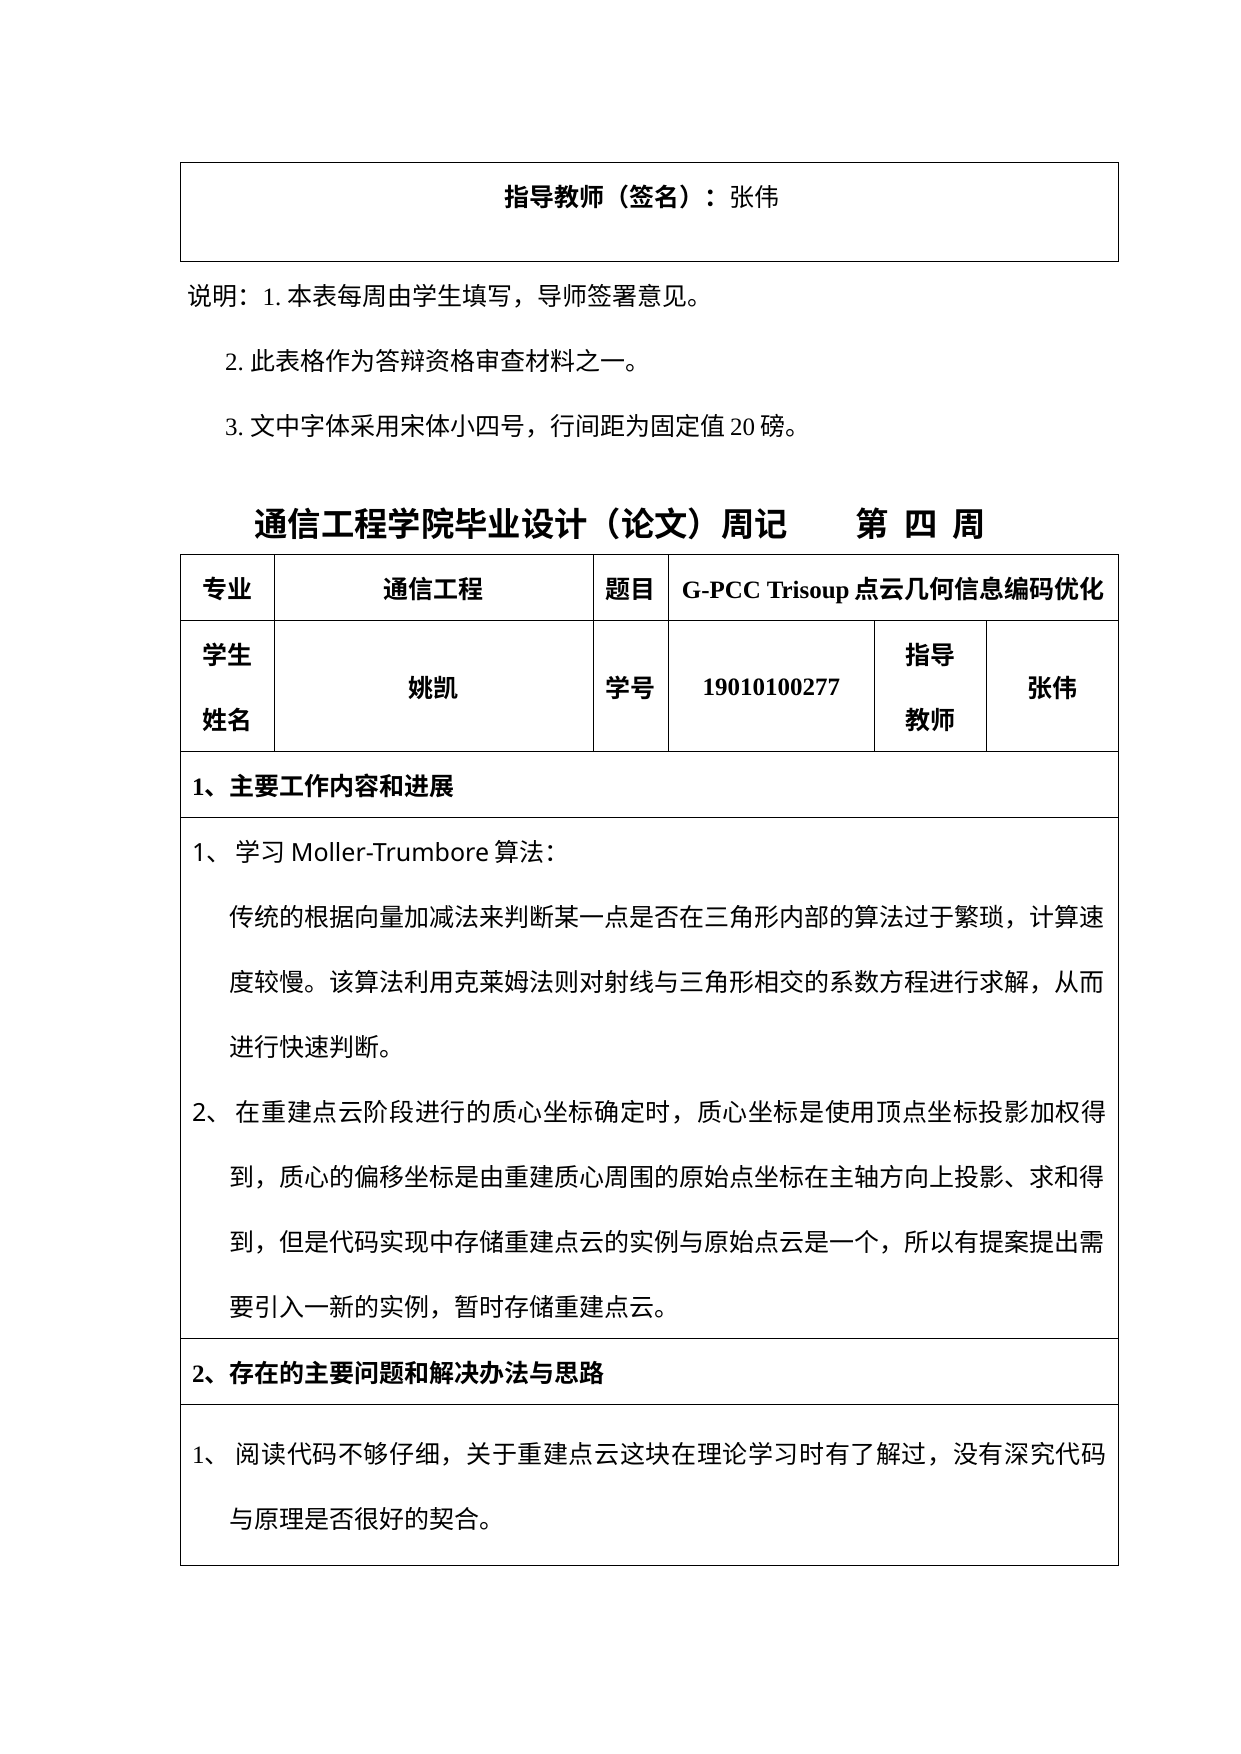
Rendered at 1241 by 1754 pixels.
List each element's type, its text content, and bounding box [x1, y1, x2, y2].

text 通信工程学院毕业设计（论文）周记 第 四 周 [187, 489, 1053, 554]
table_cell 学号 [594, 621, 668, 751]
table_cell 1、主要工作内容和进展 [181, 752, 1118, 817]
table_cell 学习Moller-Trumbore算法： 传统的根据向量加减法来判断某一点是否在三角形内部的算法过于繁琐，计算速度较慢。该算法利用克莱姆法则对射线与三角形相交的系数方程进行求解，从而进行快速判断。 在重建点云阶段进行的质心坐标确定时，质心坐标是使用顶点坐标投影加权得到，质心的偏移坐标是由重建质心周围的原始点坐标在主轴方向上投影、求和得到，但是代码实现中存储重建点云的实例与原始点云是一个，所以有提案提出需要引入一新的实例，暂时存储重建点云。 [181, 818, 1118, 1338]
table_cell 指导 教师 [875, 621, 986, 751]
table_cell 2、存在的主要问题和解决办法与思路 [181, 1339, 1118, 1404]
table_header 通信工程 [275, 555, 593, 620]
table_header 题目 [594, 555, 668, 620]
table_cell 学生姓名 [181, 621, 274, 751]
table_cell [181, 163, 1118, 261]
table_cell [181, 1405, 1118, 1565]
text 说明：1. 本表每周由学生填写，导师签署意见。 [187, 262, 1053, 327]
text 3. 文中字体采用宋体小四号，行间距为固定值20磅。 [187, 392, 1053, 457]
table_cell 19010100277 [669, 621, 874, 751]
table_header G-PCC Trisoup点云几何信息编码优化 [669, 555, 1118, 620]
table_cell 张伟 [987, 621, 1118, 751]
text 2. 此表格作为答辩资格审查材料之一。 [187, 327, 1053, 392]
table_cell 姚凯 [275, 621, 593, 751]
table_header 专业 [181, 555, 274, 620]
